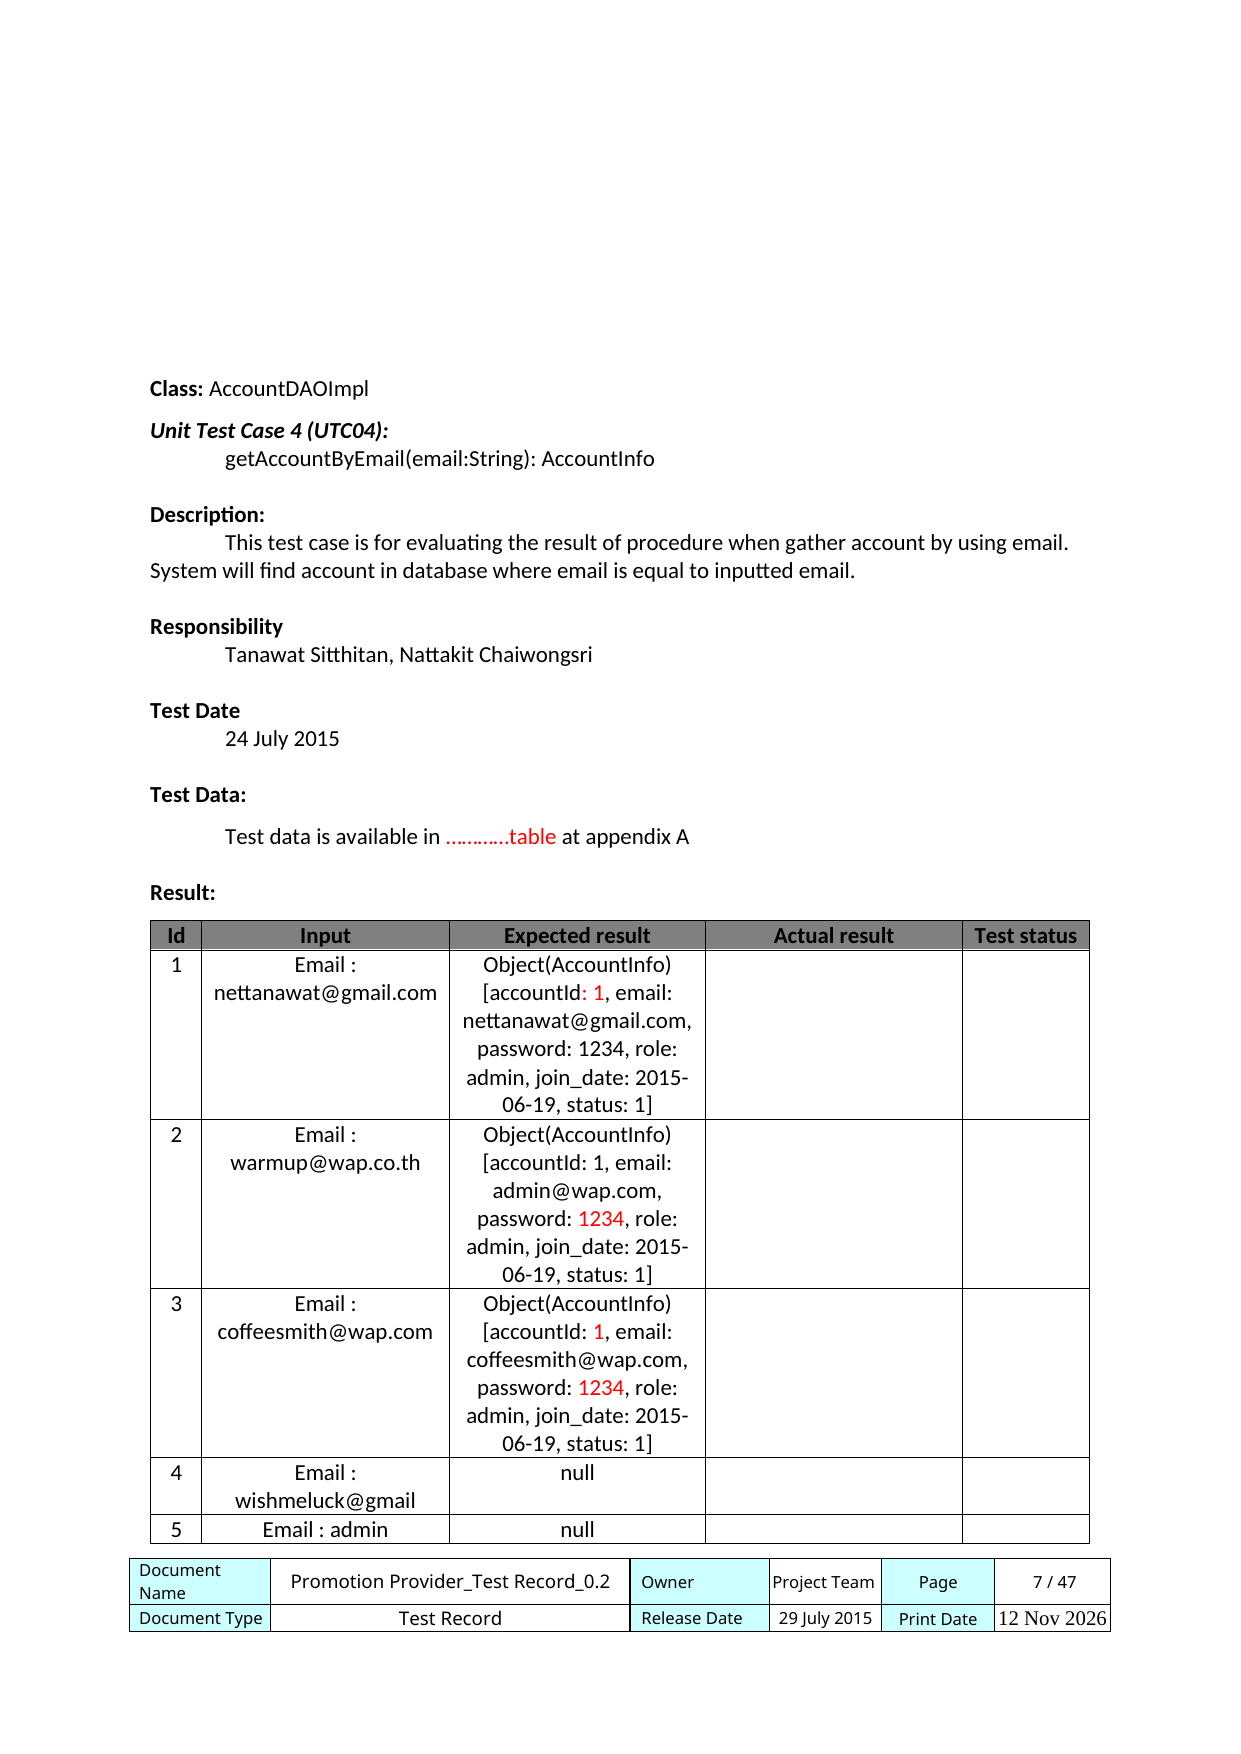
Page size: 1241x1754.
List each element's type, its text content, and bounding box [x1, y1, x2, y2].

text Description: [150, 500, 1090, 528]
table_cell 1 [151, 951, 201, 1119]
table_cell Email : wishmeluck@gmail [202, 1458, 449, 1514]
table_cell null [450, 1515, 705, 1543]
text This test case is for evaluating the result of procedure when gather account by using email. System will find account in database where email is equal to inputted email. [150, 528, 1090, 584]
table_cell Email : nettanawat@gmail.com [202, 951, 449, 1119]
table_cell Email : warmup@wap.co.th [202, 1120, 449, 1288]
table_cell 3 [151, 1289, 201, 1457]
table_cell 5 [151, 1515, 201, 1543]
table_header Test status [963, 921, 1089, 949]
table_cell [706, 1458, 962, 1514]
table_cell null [450, 1458, 705, 1514]
table_cell [963, 1458, 1089, 1514]
text getAccountByEmail(email:String): AccountInfo [150, 444, 1090, 472]
text Responsibility [150, 612, 1090, 640]
table_cell [963, 1120, 1089, 1288]
table_cell Object(AccountInfo)[accountId: 1, email: admin@wap.com, password: 1234, role: admin, join_date: 2015-06-19, status: 1] [450, 1120, 705, 1288]
text Test data is available in …………table at appendix A [150, 822, 1090, 850]
table_cell Object(AccountInfo)[accountId: 1, email: nettanawat@gmail.com, password: 1234, role: admin, join_date: 2015-06-19, status: 1] [450, 951, 705, 1119]
table_cell [706, 1515, 962, 1543]
table_header Id [151, 921, 201, 949]
table_cell [963, 951, 1089, 1119]
text 24 July 2015 [150, 724, 1090, 752]
table_cell Email : admin [202, 1515, 449, 1543]
table_cell 4 [151, 1458, 201, 1514]
table_cell [706, 951, 962, 1119]
table_cell 2 [151, 1120, 201, 1288]
table_cell [706, 1289, 962, 1457]
table_cell Email : coffeesmith@wap.com [202, 1289, 449, 1457]
table_header Actual result [706, 921, 962, 949]
table_header Input [202, 921, 449, 949]
table_header Expected result [450, 921, 705, 949]
table_cell [706, 1120, 962, 1288]
text Unit Test Case 4 (UTC04): [150, 416, 1090, 444]
text Result: [150, 878, 1090, 906]
text Test Data: [150, 780, 1090, 808]
table_cell Object(AccountInfo)[accountId: 1, email: coffeesmith@wap.com, password: 1234, role: admin, join_date: 2015-06-19, status: 1] [450, 1289, 705, 1457]
table_cell [963, 1515, 1089, 1543]
text Class: AccountDAOImpl [150, 374, 1090, 402]
text Tanawat Sitthitan, Nattakit Chaiwongsri [150, 640, 1090, 668]
table_cell [963, 1289, 1089, 1457]
text Test Date [150, 696, 1090, 724]
